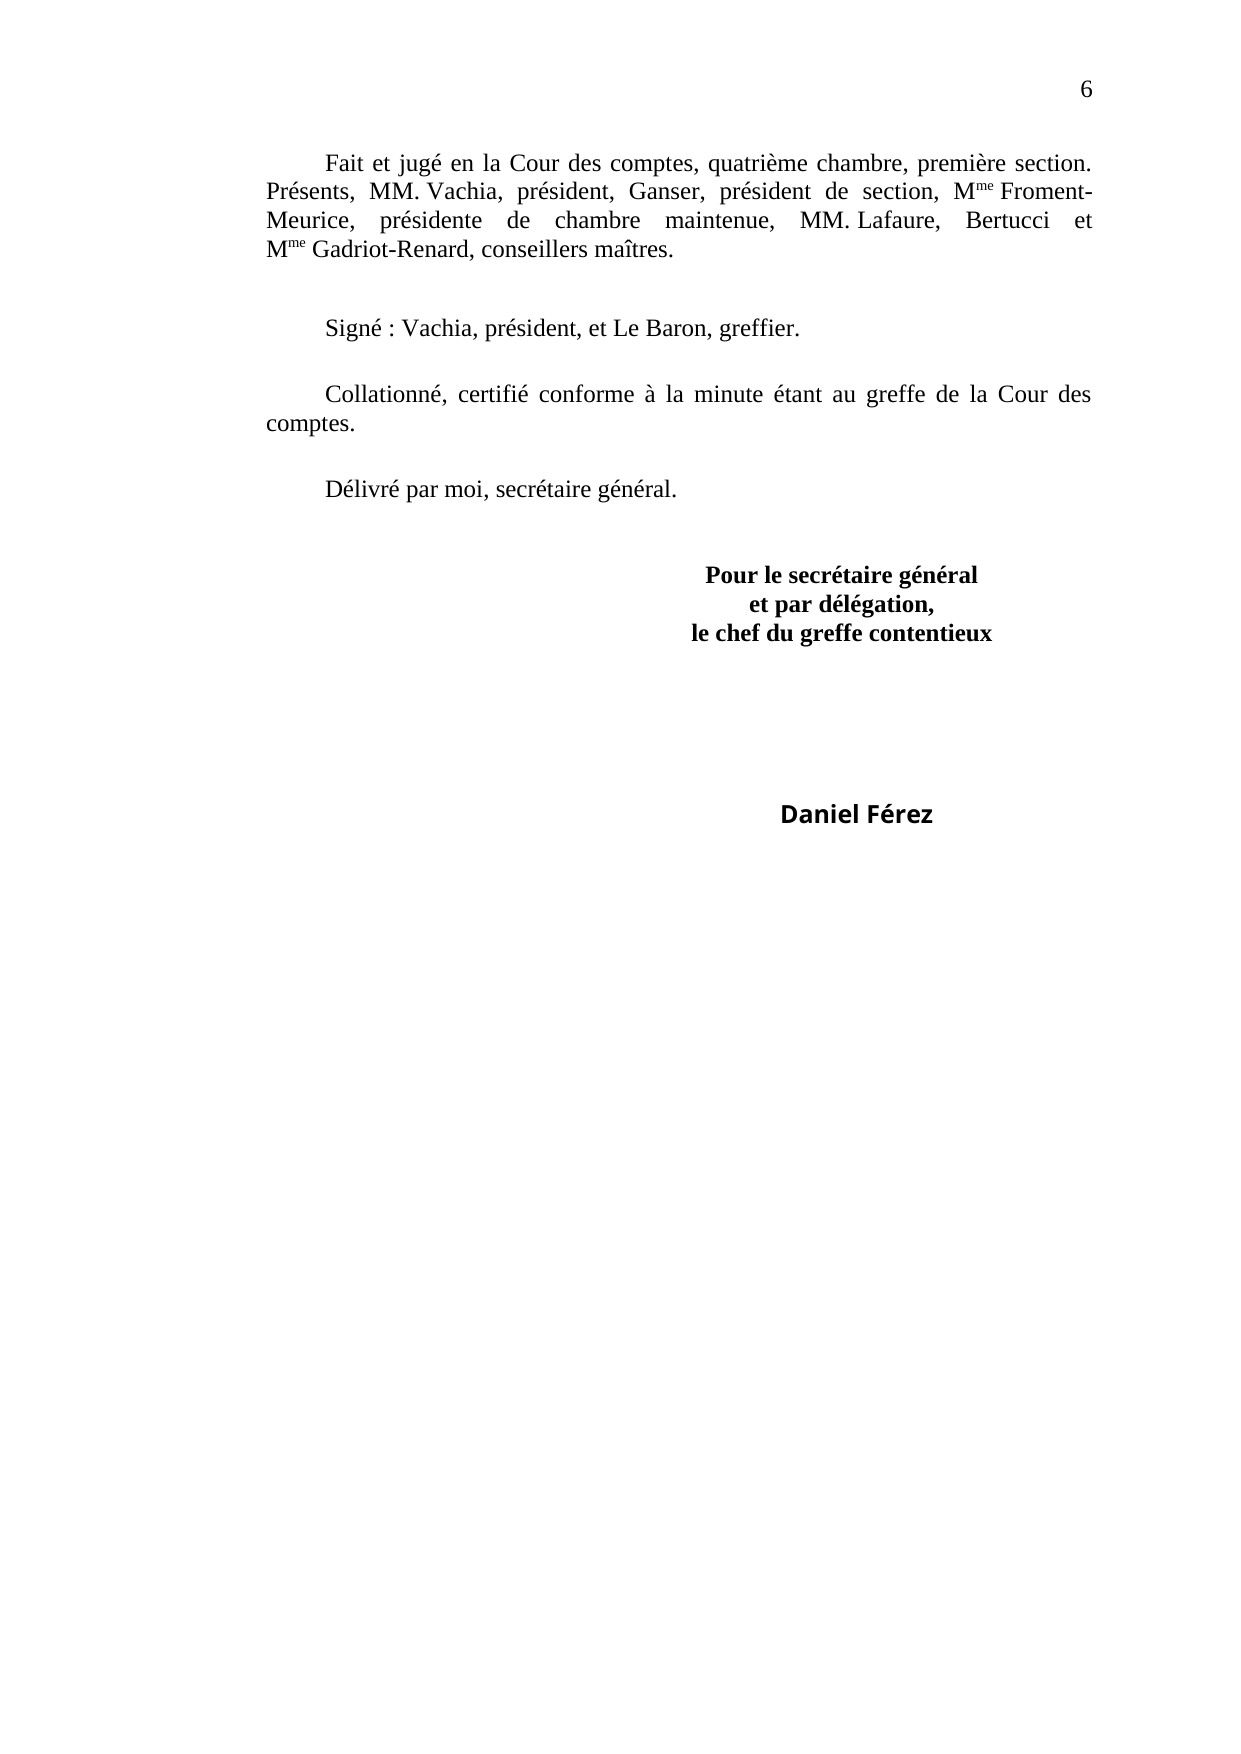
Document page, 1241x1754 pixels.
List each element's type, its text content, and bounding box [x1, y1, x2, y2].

text Pour le secrétaire général [236, 560, 1093, 589]
text Délivré par moi, secrétaire général. [325, 474, 1093, 503]
text Fait et jugé en la Cour des comptes, quatrième chambre, première section. Présents, MM. Vachia, président, Ganser, président de section, Mme Froment-Meurice, présidente de chambre maintenue, MM. Lafaure, Bertucci et Mme Gadriot-Renard, conseillers maîtres. [266, 148, 1093, 263]
text Signé : Vachia, président, et Le Baron, greffier. [266, 313, 1093, 341]
text le chef du greffe contentieux [236, 618, 1093, 646]
text Collationné, certifié conforme à la minute étant au greffe de la Cour des comptes. [266, 379, 1093, 436]
text Daniel Férez [236, 796, 1093, 830]
text et par délégation, [236, 589, 1093, 618]
